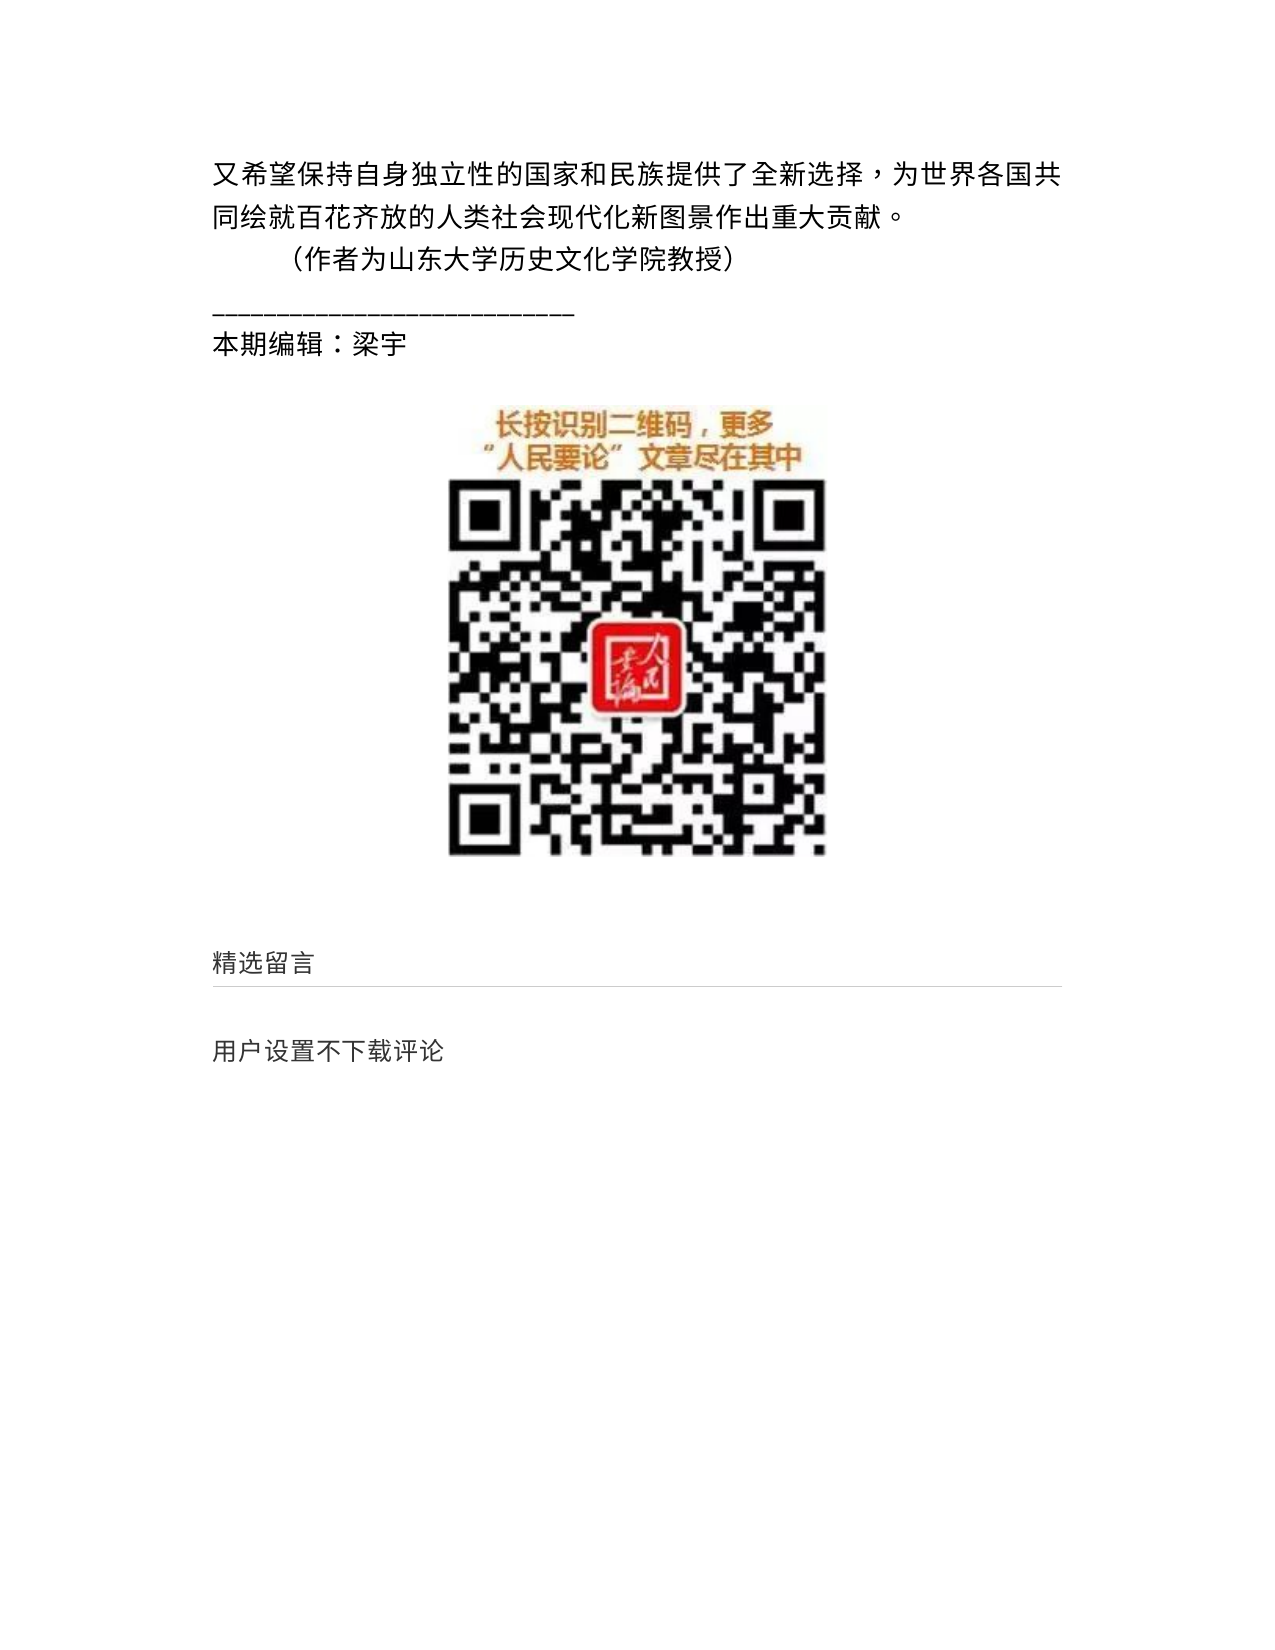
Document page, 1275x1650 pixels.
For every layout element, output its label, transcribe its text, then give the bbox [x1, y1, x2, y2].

subtitle 精选留言 [212, 940, 1062, 987]
text ____________________________ [212, 277, 1062, 320]
text 本期编辑：梁宇 [212, 320, 1062, 362]
text 用户设置不下载评论 [212, 1028, 1062, 1068]
picture [447, 405, 828, 857]
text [212, 150, 1062, 235]
text （作者为山东大学历史文化学院教授） [212, 235, 1062, 277]
